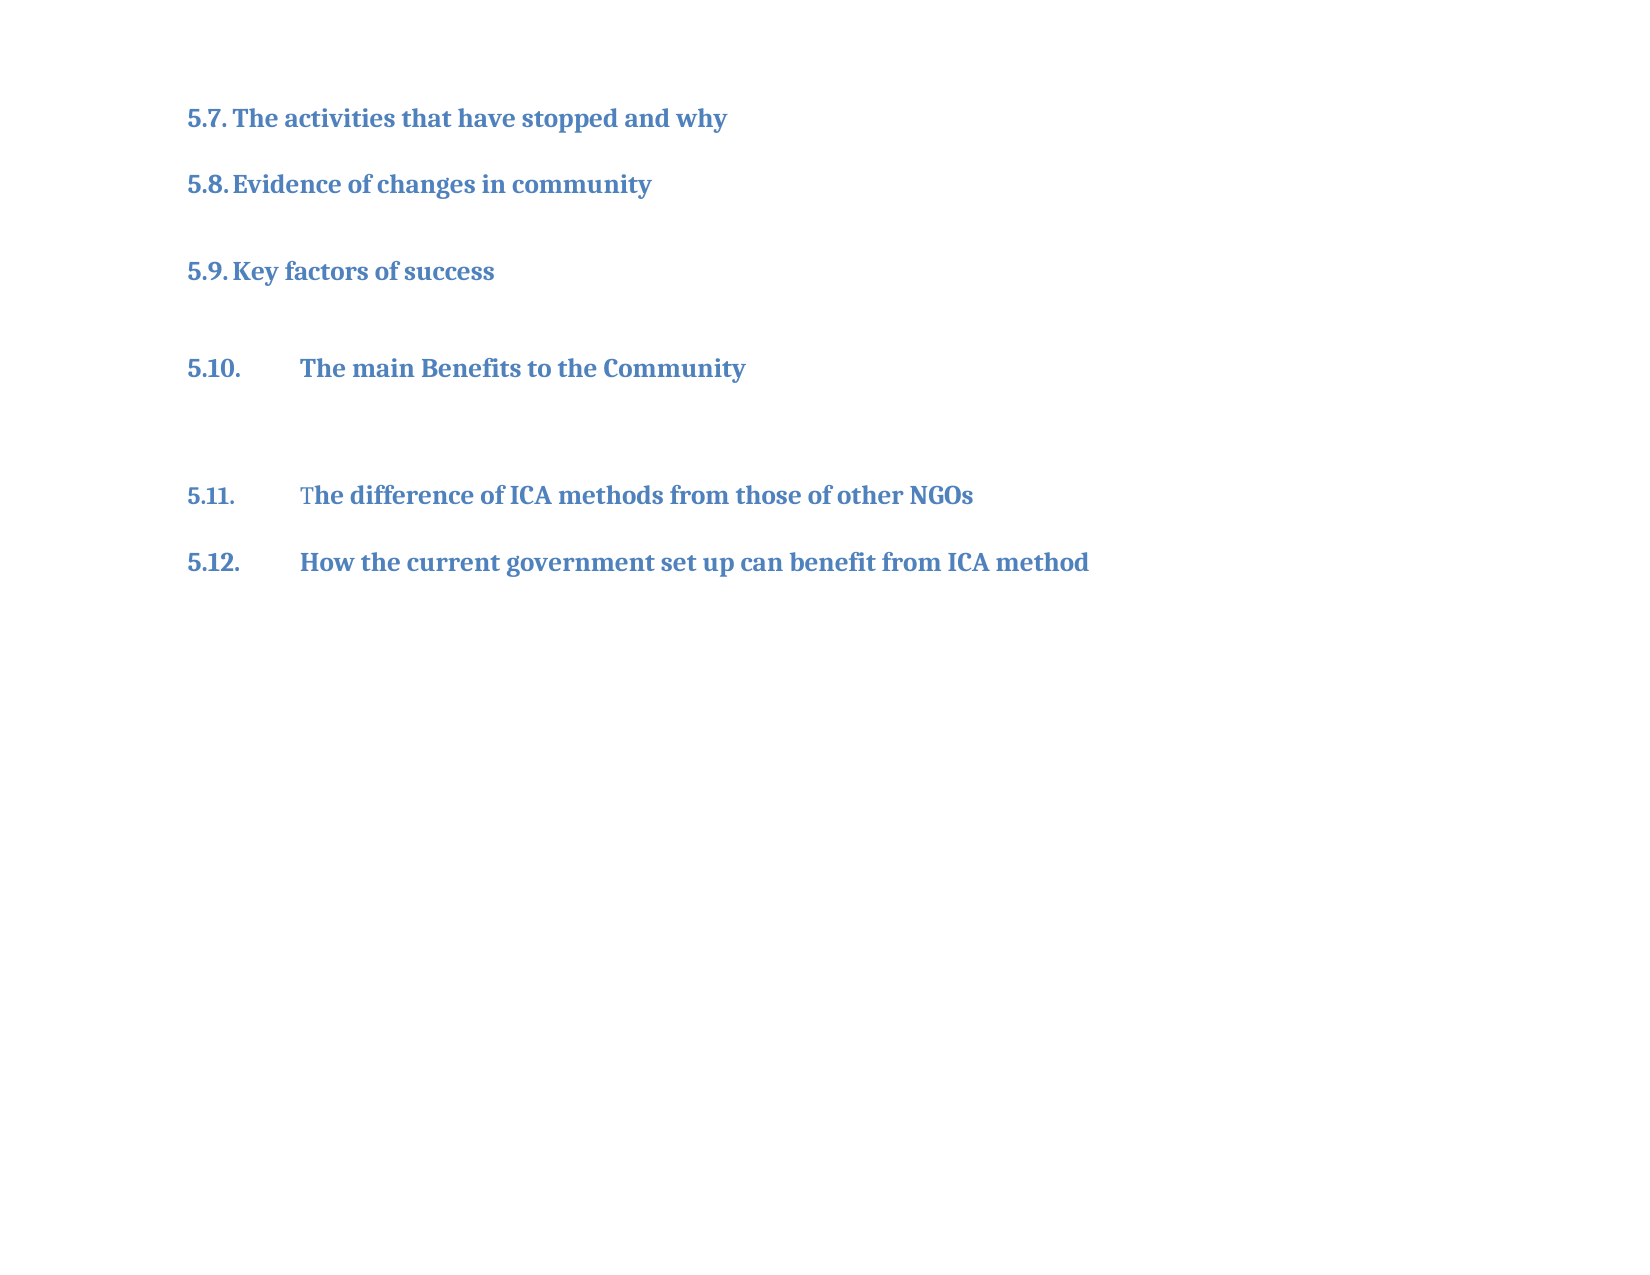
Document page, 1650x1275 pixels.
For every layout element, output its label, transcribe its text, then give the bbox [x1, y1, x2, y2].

subtitle The activities that have stopped and why [187, 103, 1500, 134]
subtitle The difference of ICA methods from those of other NGOs [187, 481, 1500, 512]
subtitle Evidence of changes in community [187, 169, 1500, 201]
subtitle Key factors of success [187, 256, 1500, 288]
subtitle How the current government set up can benefit from ICA method [187, 547, 1500, 578]
subtitle The main Benefits to the Community [187, 353, 1500, 384]
